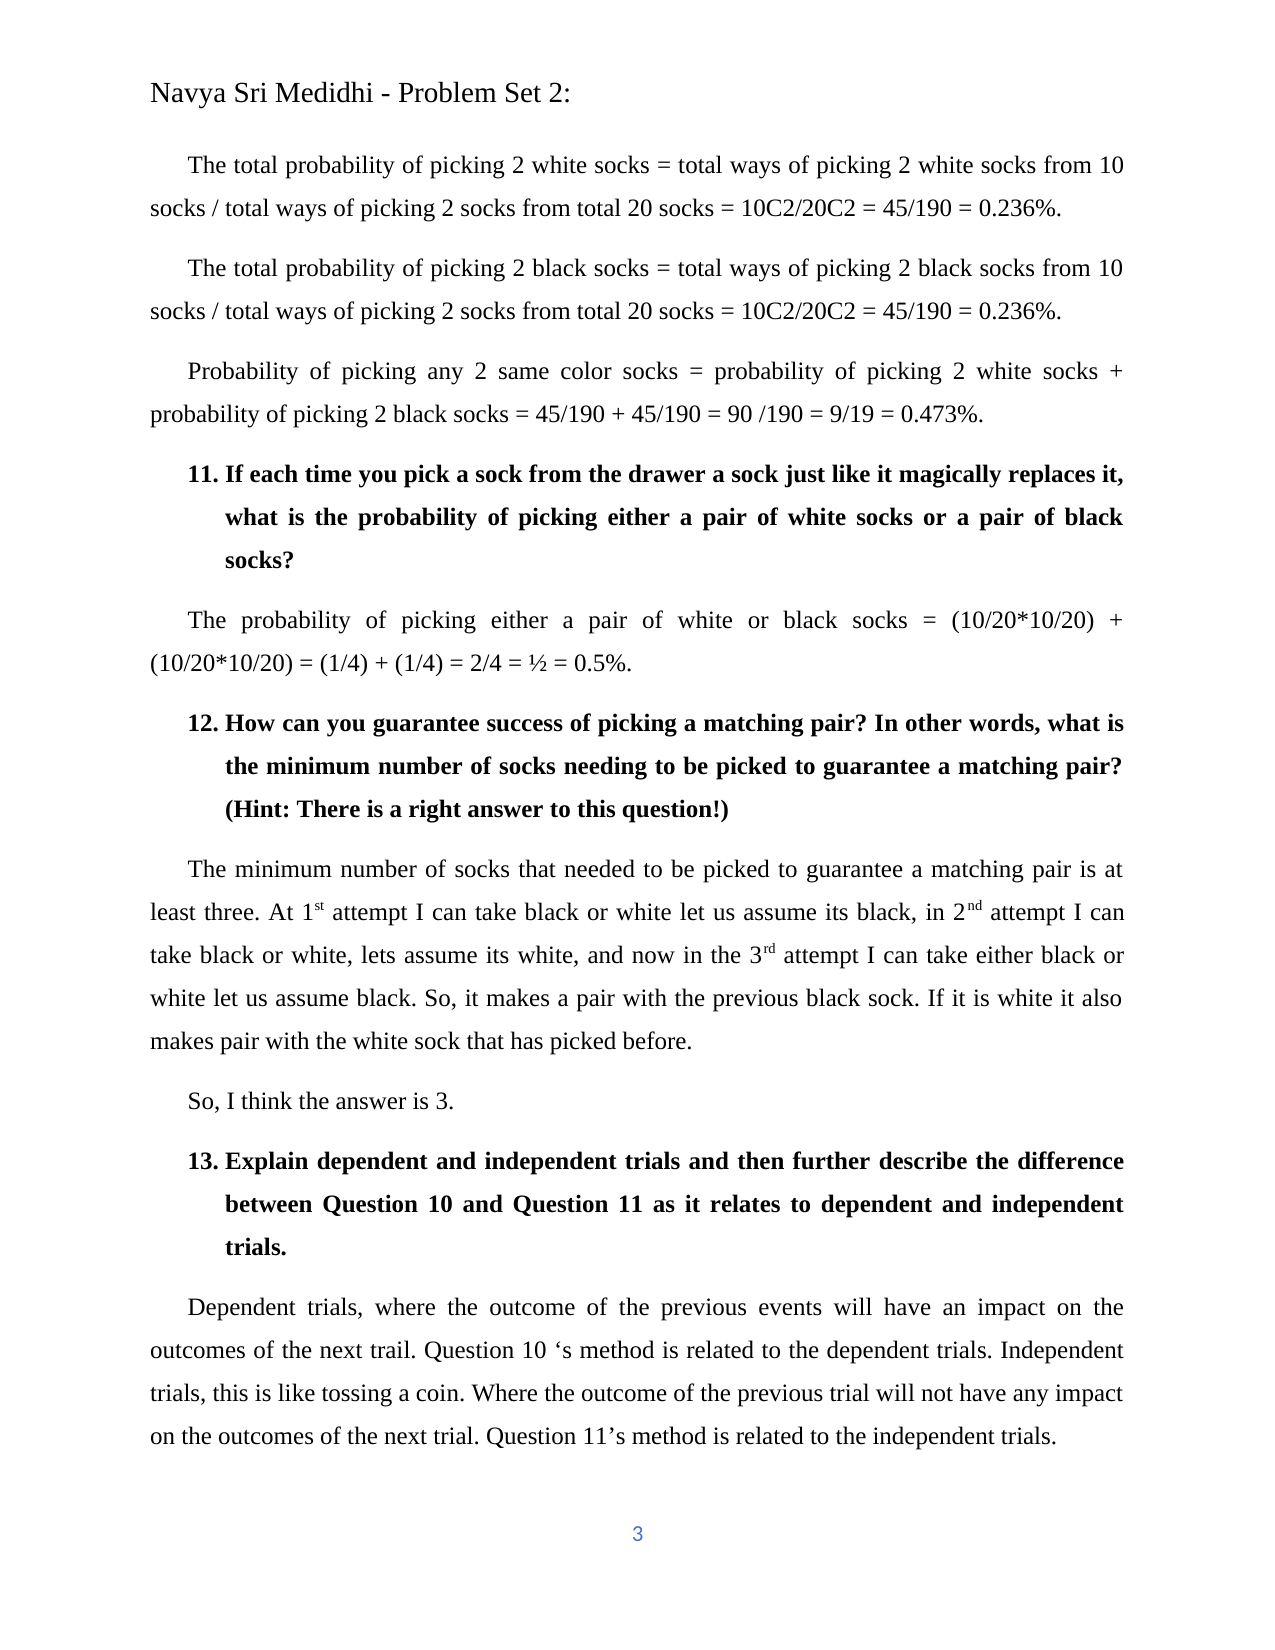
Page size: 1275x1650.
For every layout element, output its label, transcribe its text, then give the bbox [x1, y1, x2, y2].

text The probability of picking either a pair of white or black socks = (10/20*10/20) + (10/20*10/20) = (1/4) + (1/4) = 2/4 = ½ = 0.5%. [150, 605, 1125, 677]
list If each time you pick a sock from the drawer a sock just like it magically replaces it, what is the probability of picking either a pair of white socks or a pair of black socks? [187, 459, 1125, 574]
list How can you guarantee success of picking a matching pair? In other words, what is the minimum number of socks needing to be picked to guarantee a matching pair? (Hint: There is a right answer to this question!) [187, 708, 1125, 823]
text The total probability of picking 2 black socks = total ways of picking 2 black socks from 10 socks / total ways of picking 2 socks from total 20 socks = 10C2/20C2 = 45/190 = 0.236%. [150, 253, 1125, 325]
text The minimum number of socks that needed to be picked to guarantee a matching pair is at least three. At 1st attempt I can take black or white let us assume its black, in 2nd attempt I can take black or white, lets assume its white, and now in the 3rd attempt I can take either black or white let us assume black. So, it makes a pair with the previous black sock. If it is white it also makes pair with the white sock that has picked before. [150, 854, 1125, 1055]
text Probability of picking any 2 same color socks = probability of picking 2 white socks + probability of picking 2 black socks = 45/190 + 45/190 = 90 /190 = 9/19 = 0.473%. [150, 356, 1125, 428]
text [150, 150, 1125, 222]
text So, I think the answer is 3. [187, 1086, 1125, 1115]
list Explain dependent and independent trials and then further describe the difference between Question 10 and Question 11 as it relates to dependent and independent trials. [187, 1146, 1125, 1261]
text Dependent trials, where the outcome of the previous events will have an impact on the outcomes of the next trail. Question 10 ‘s method is related to the dependent trials. Independent trials, this is like tossing a coin. Where the outcome of the previous trial will not have any impact on the outcomes of the next trial. Question 11’s method is related to the independent trials. [150, 1292, 1125, 1450]
